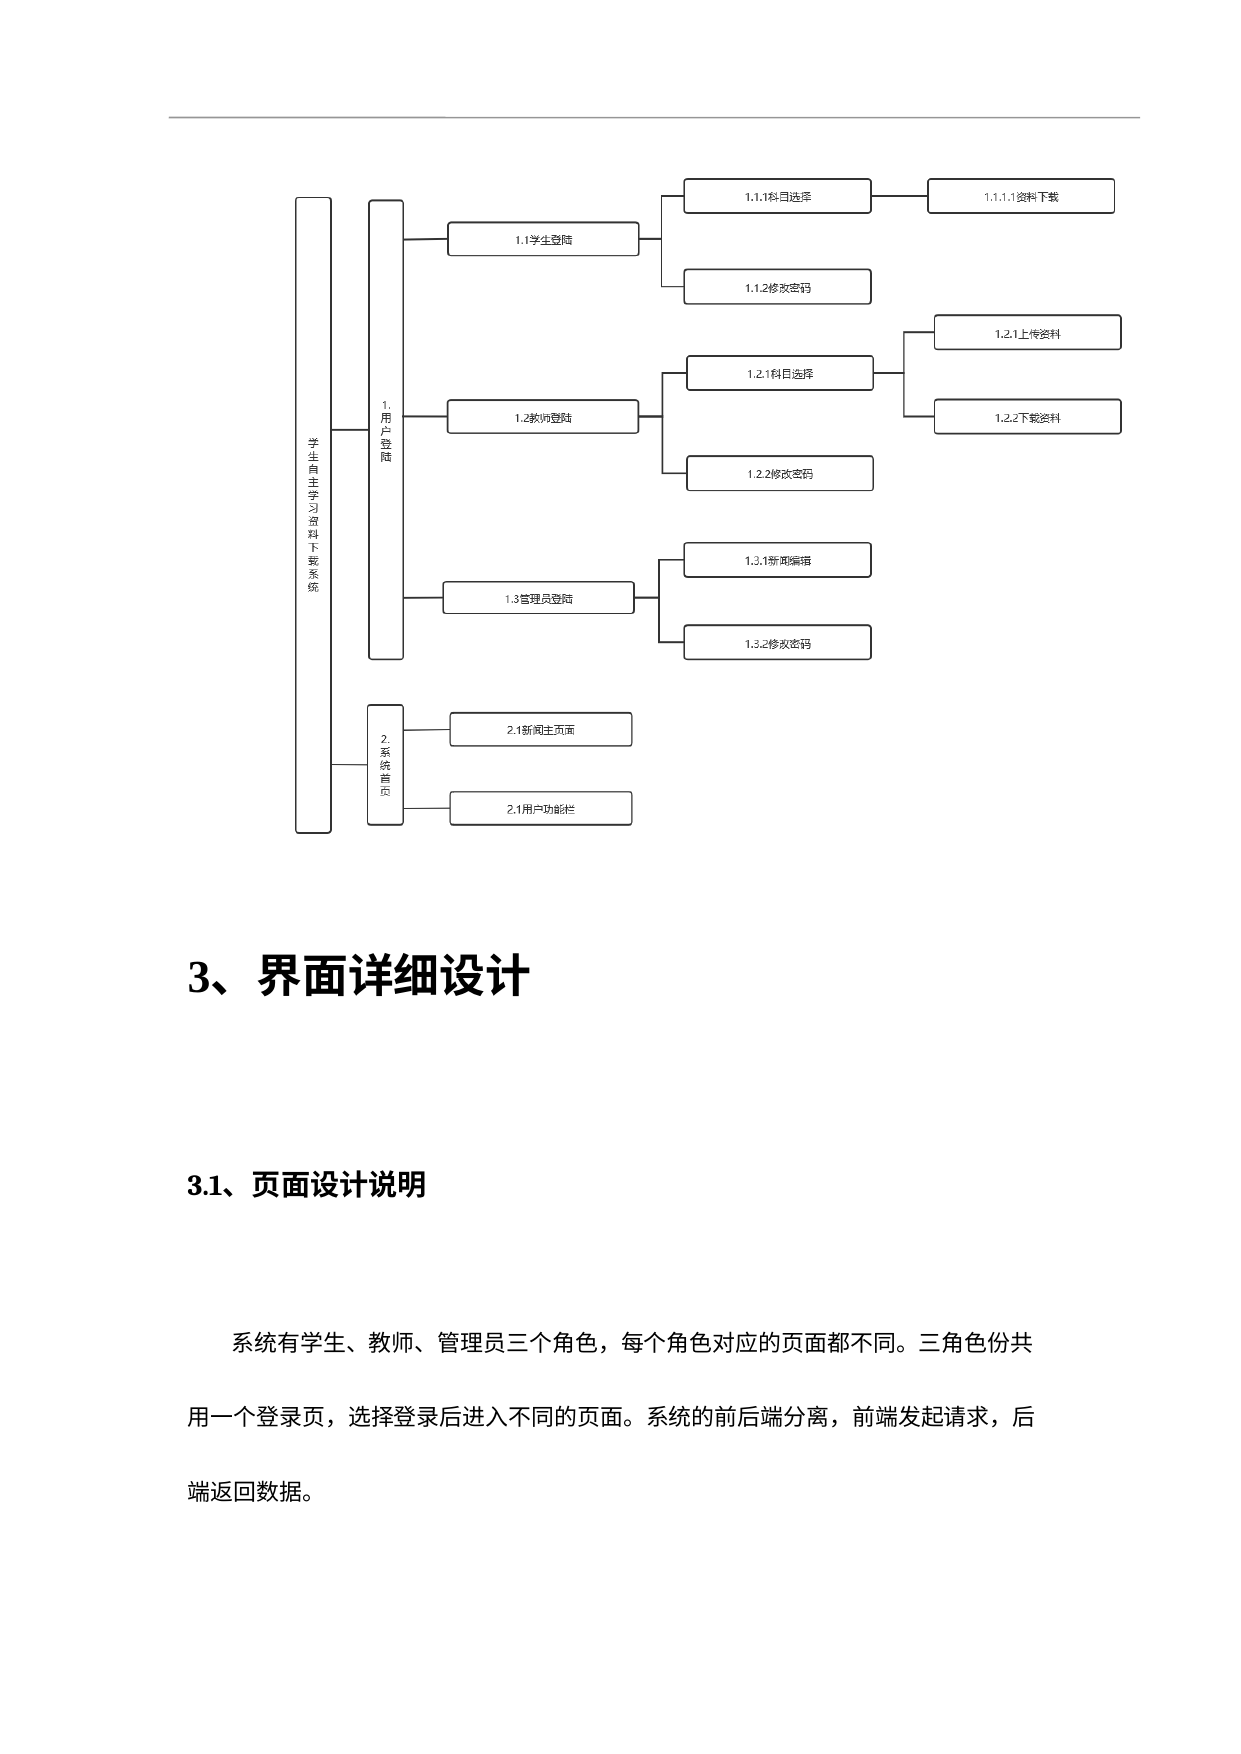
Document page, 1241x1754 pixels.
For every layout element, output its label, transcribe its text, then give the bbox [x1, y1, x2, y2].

text 系统有学生、教师、管理员三个角色，每个角色对应的页面都不同。三角色份共用一个登录页，选择登录后进入不同的页面。系统的前后端分离，前端发起请求，后端返回数据。 [187, 1309, 1053, 1523]
subtitle 界面详细设计 [187, 923, 1053, 1021]
subtitle 3.1、页面设计说明 [187, 1150, 1053, 1215]
picture [275, 158, 1141, 853]
